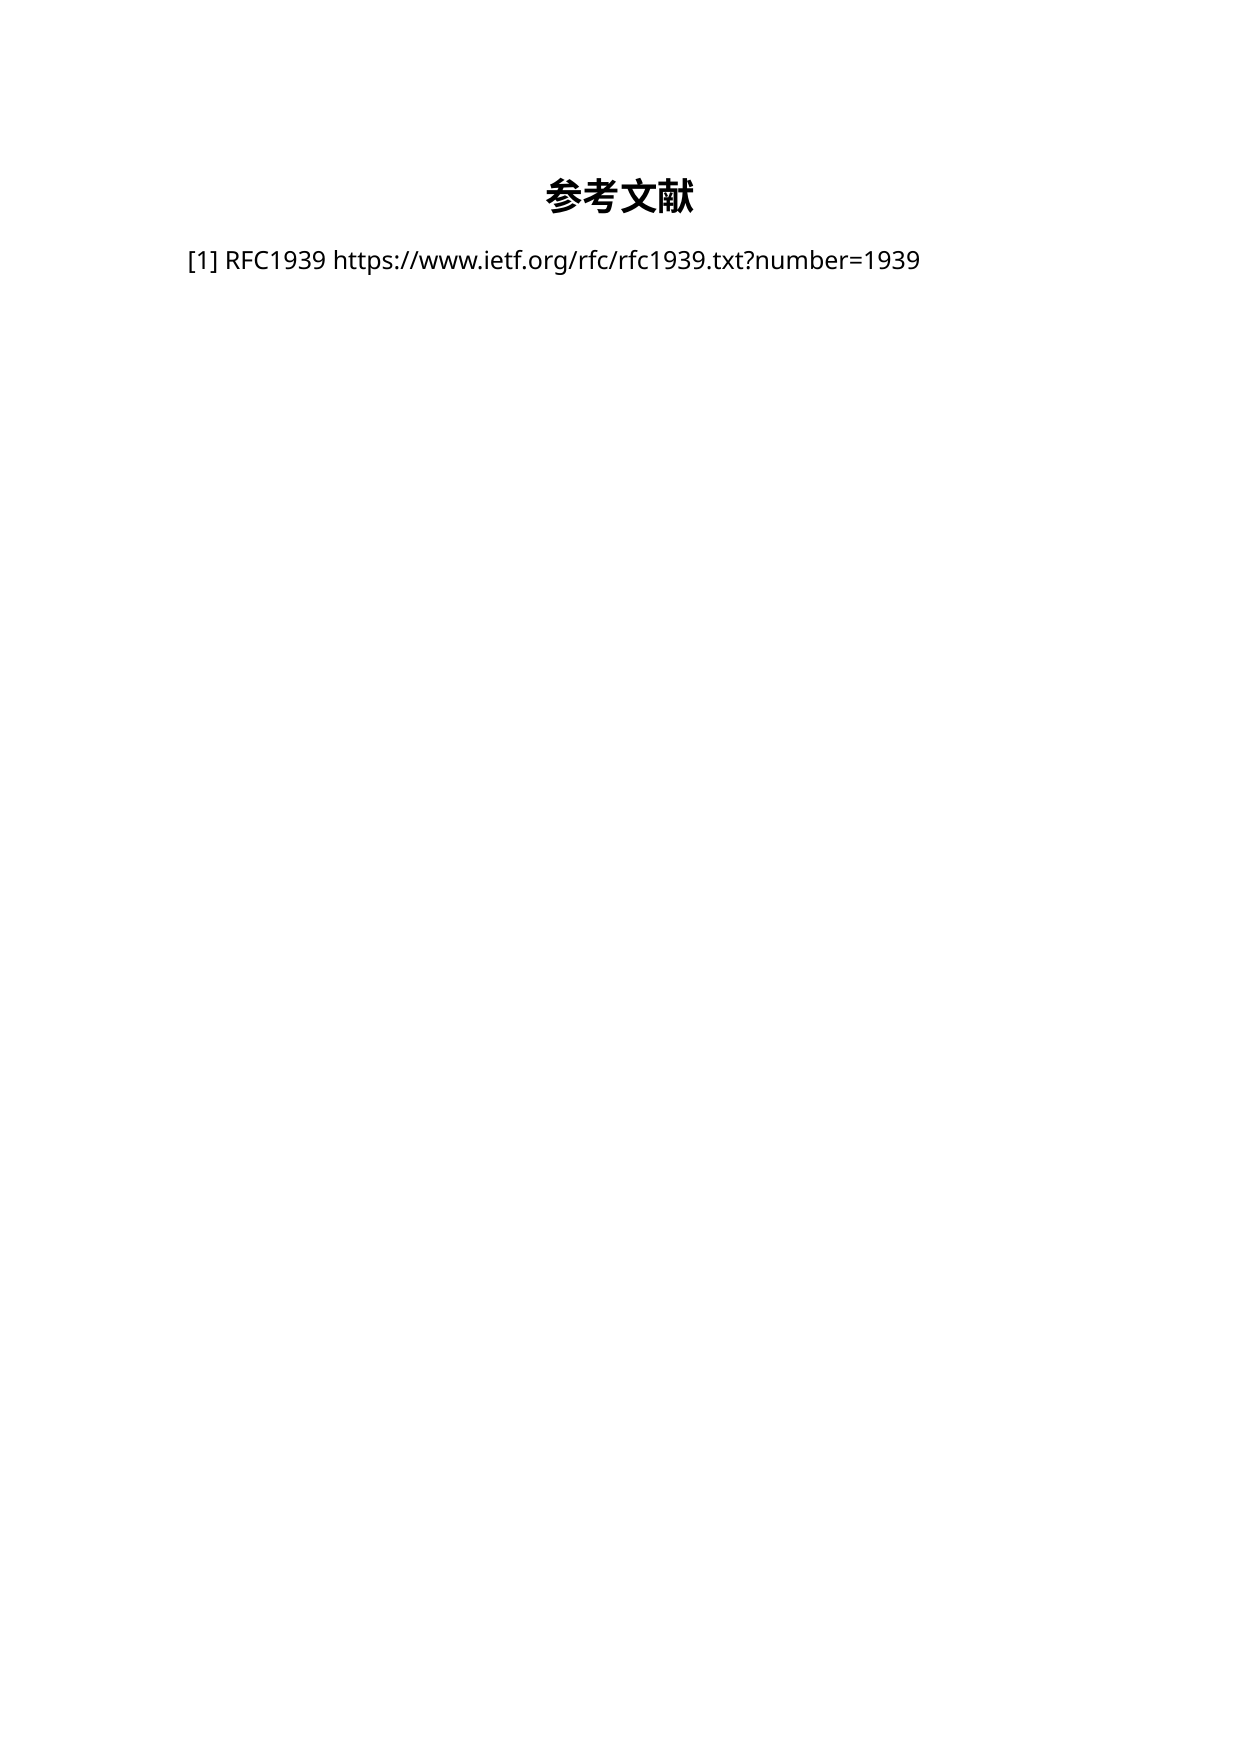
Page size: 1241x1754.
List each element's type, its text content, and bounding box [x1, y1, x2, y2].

text 参考文献 [187, 162, 1053, 227]
text [1] RFC1939 https://www.ietf.org/rfc/rfc1939.txt?number=1939 [187, 227, 1053, 292]
